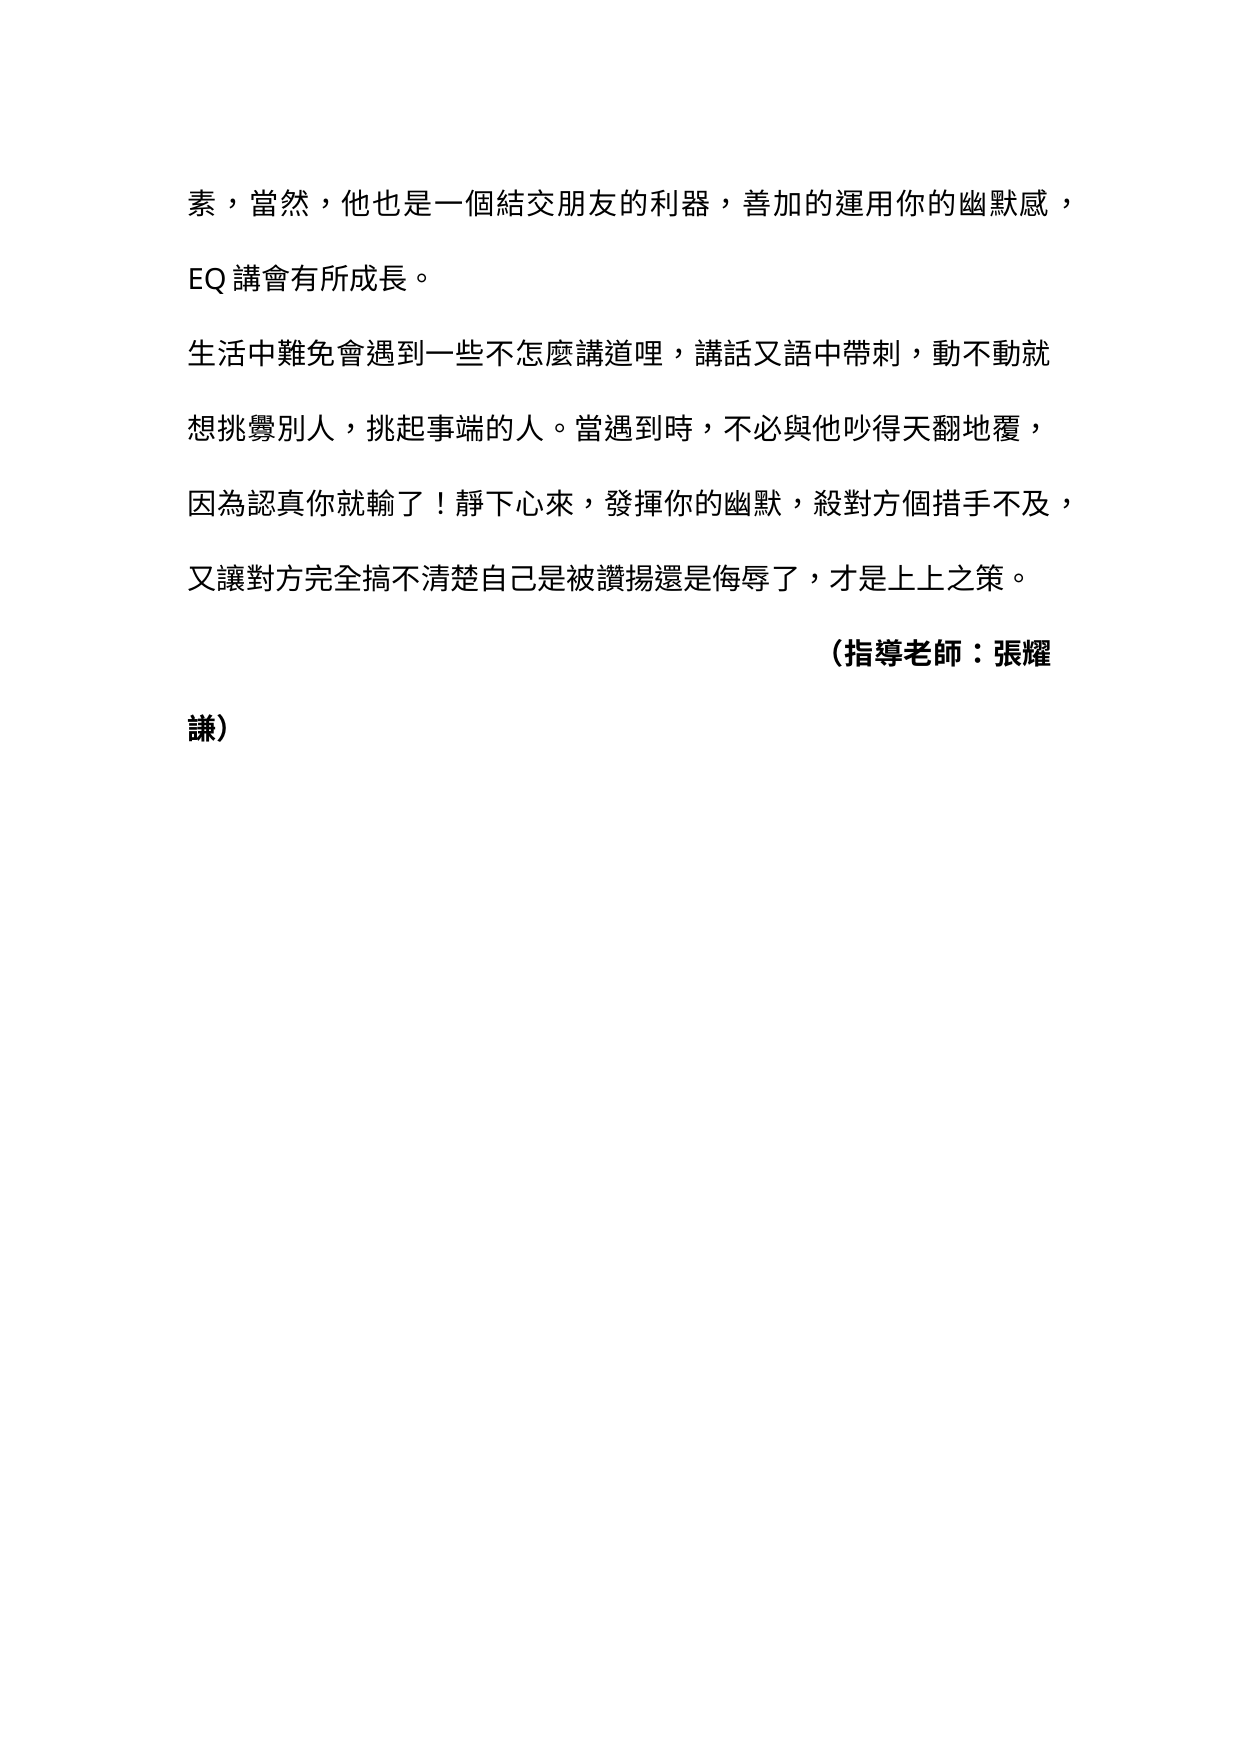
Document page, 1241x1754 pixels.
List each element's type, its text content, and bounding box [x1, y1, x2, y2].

text （指導老師：張耀謙） [187, 614, 1053, 764]
text 生活中難免會遇到一些不怎麼講道哩，講話又語中帶刺，動不動就想挑釁別人，挑起事端的人。當遇到時，不必與他吵得天翻地覆，因為認真你就輸了！靜下心來，發揮你的幽默，殺對方個措手不及，又讓對方完全搞不清楚自己是被讚揚還是侮辱了，才是上上之策。 [187, 314, 1053, 614]
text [187, 164, 1053, 314]
